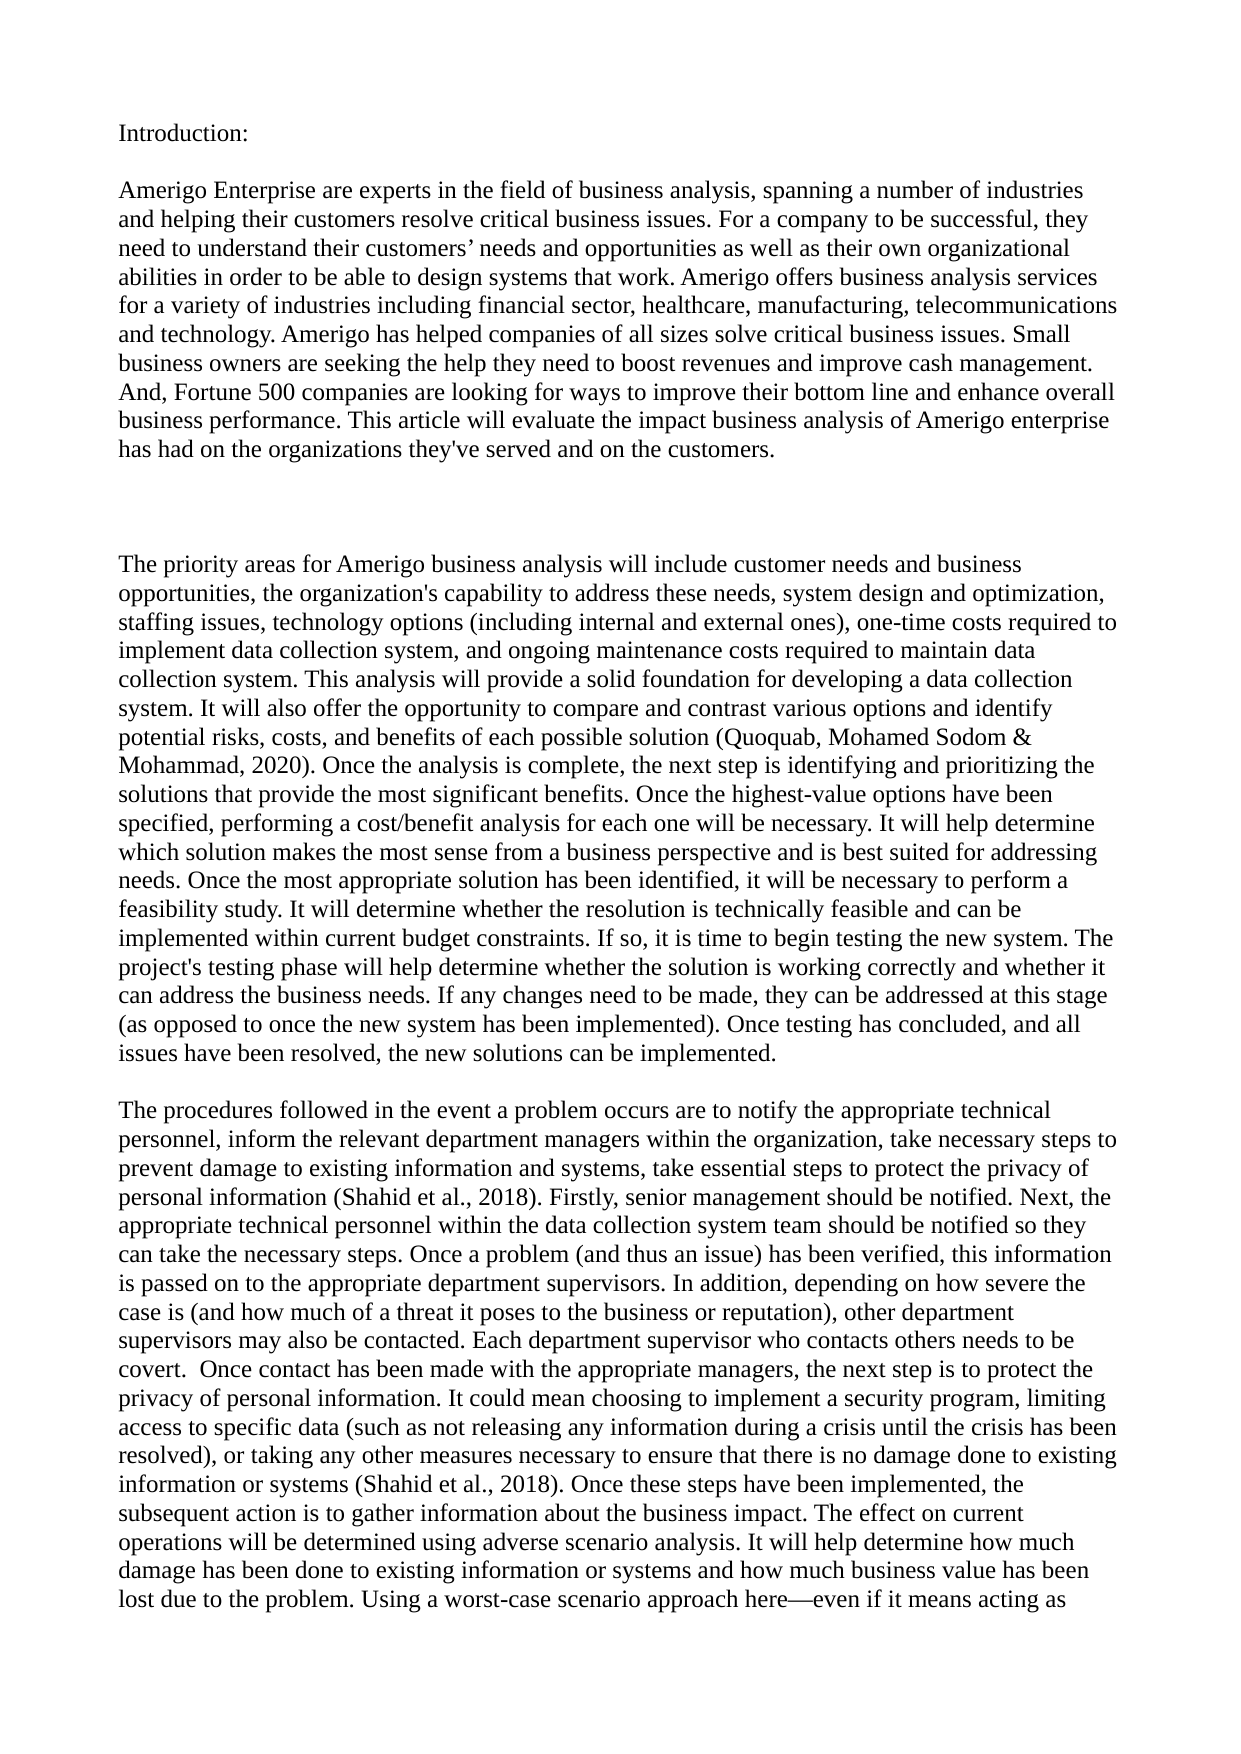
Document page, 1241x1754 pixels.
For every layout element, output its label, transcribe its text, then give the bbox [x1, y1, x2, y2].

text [118, 1096, 1122, 1613]
text Introduction: [118, 118, 1122, 147]
text The priority areas for Amerigo business analysis will include customer needs and business opportunities, the organization's capability to address these needs, system design and optimization, staffing issues, technology options (including internal and external ones), one-time costs required to implement data collection system, and ongoing maintenance costs required to maintain data collection system. This analysis will provide a solid foundation for developing a data collection system. It will also offer the opportunity to compare and contrast various options and identify potential risks, costs, and benefits of each possible solution (Quoquab, Mohamed Sodom & Mohammad, 2020). Once the analysis is complete, the next step is identifying and prioritizing the solutions that provide the most significant benefits. Once the highest-value options have been specified, performing a cost/benefit analysis for each one will be necessary. It will help determine which solution makes the most sense from a business perspective and is best suited for addressing needs. Once the most appropriate solution has been identified, it will be necessary to perform a feasibility study. It will determine whether the resolution is technically feasible and can be implemented within current budget constraints. If so, it is time to begin testing the new system. The project's testing phase will help determine whether the solution is working correctly and whether it can address the business needs. If any changes need to be made, they can be addressed at this stage (as opposed to once the new system has been implemented). Once testing has concluded, and all issues have been resolved, the new solutions can be implemented. [118, 549, 1122, 1067]
text Amerigo Enterprise are experts in the field of business analysis, spanning a number of industries and helping their customers resolve critical business issues. For a company to be successful, they need to understand their customers’ needs and opportunities as well as their own organizational abilities in order to be able to design systems that work. Amerigo offers business analysis services for a variety of industries including financial sector, healthcare, manufacturing, telecommunications and technology. Amerigo has helped companies of all sizes solve critical business issues. Small business owners are seeking the help they need to boost revenues and improve cash management. And, Fortune 500 companies are looking for ways to improve their bottom line and enhance overall business performance. This article will evaluate the impact business analysis of Amerigo enterprise has had on the organizations they've served and on the customers. [118, 176, 1122, 463]
